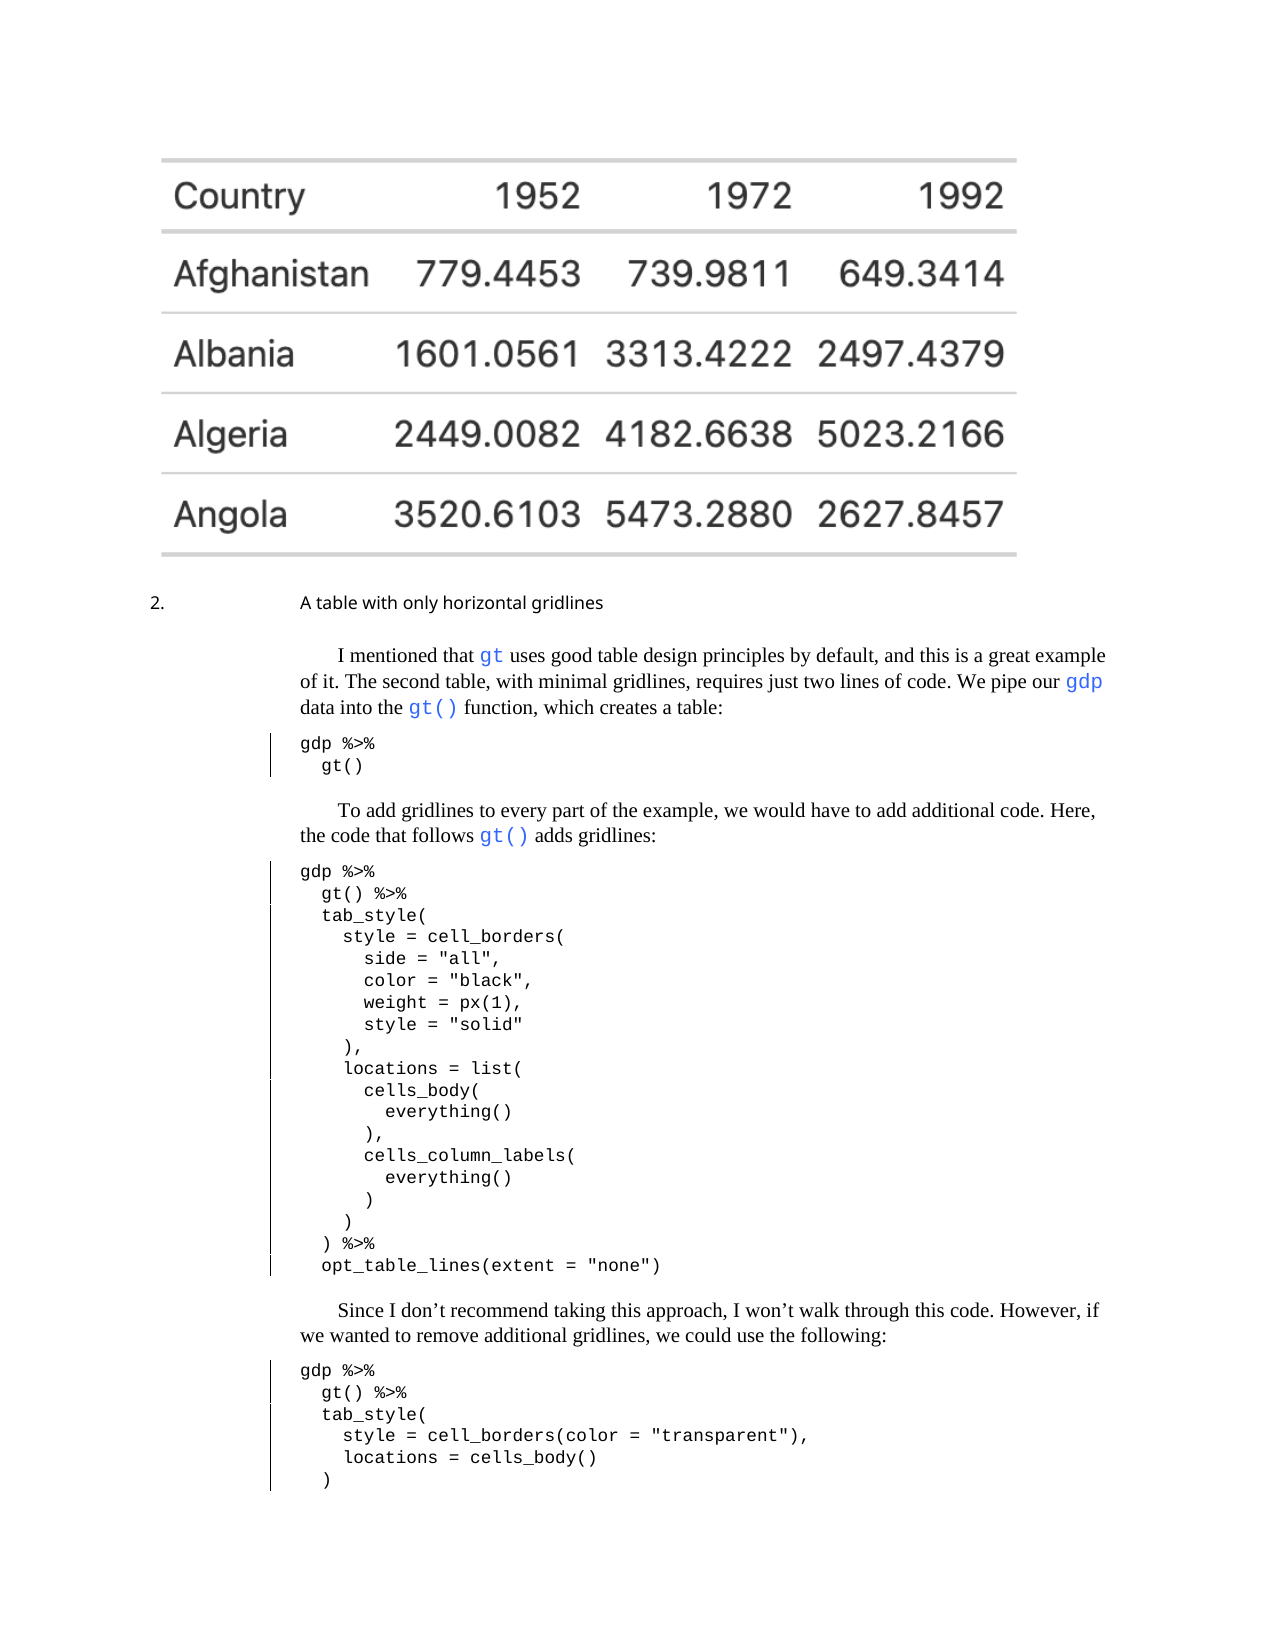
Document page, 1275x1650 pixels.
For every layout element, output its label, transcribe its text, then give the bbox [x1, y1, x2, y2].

text side = "all", [271, 948, 1125, 970]
text ) [271, 1189, 1125, 1211]
text everything() [271, 1101, 1125, 1123]
text gt() %>% [271, 1382, 1125, 1403]
text style = cell_borders(color = "transparent"), [271, 1425, 1125, 1447]
text locations = list( [271, 1058, 1125, 1079]
text ) %>% [271, 1233, 1125, 1254]
text everything() [271, 1167, 1125, 1189]
text locations = cells_body() [271, 1447, 1125, 1469]
text gdp %>% [271, 733, 1125, 755]
text color = "black", [271, 970, 1125, 992]
text ) [271, 1211, 1125, 1233]
text I mentioned that gt uses good table design principles by default, and this is a great example of it. The second table, with minimal gridlines, requires just two lines of code. We pipe our gdp data into the gt() function, which creates a table: [300, 643, 1125, 720]
text To add gridlines to every part of the example, we would have to add additional code. Here, the code that follows gt() adds gridlines: [300, 797, 1125, 848]
text ), [271, 1123, 1125, 1145]
text ), [271, 1036, 1125, 1058]
text style = "solid" [271, 1014, 1125, 1036]
text tab_style( [271, 904, 1125, 926]
text gt() %>% [271, 883, 1125, 904]
text gdp %>% [271, 1360, 1125, 1382]
text Since I don’t recommend taking this approach, I won’t walk through this code. However, if we wanted to remove additional gridlines, we could use the following: [300, 1297, 1125, 1347]
text cells_column_labels( [271, 1145, 1125, 1167]
text style = cell_borders( [271, 926, 1125, 948]
text gt() [271, 755, 1125, 777]
text cells_body( [271, 1079, 1125, 1101]
text gdp %>% [271, 861, 1125, 883]
picture [150, 150, 1025, 566]
text weight = px(1), [271, 992, 1125, 1014]
text opt_table_lines(extent = "none") [271, 1254, 1125, 1276]
list A table with only horizontal gridlines [150, 591, 1125, 615]
text tab_style( [271, 1403, 1125, 1425]
text ) [271, 1469, 1125, 1491]
